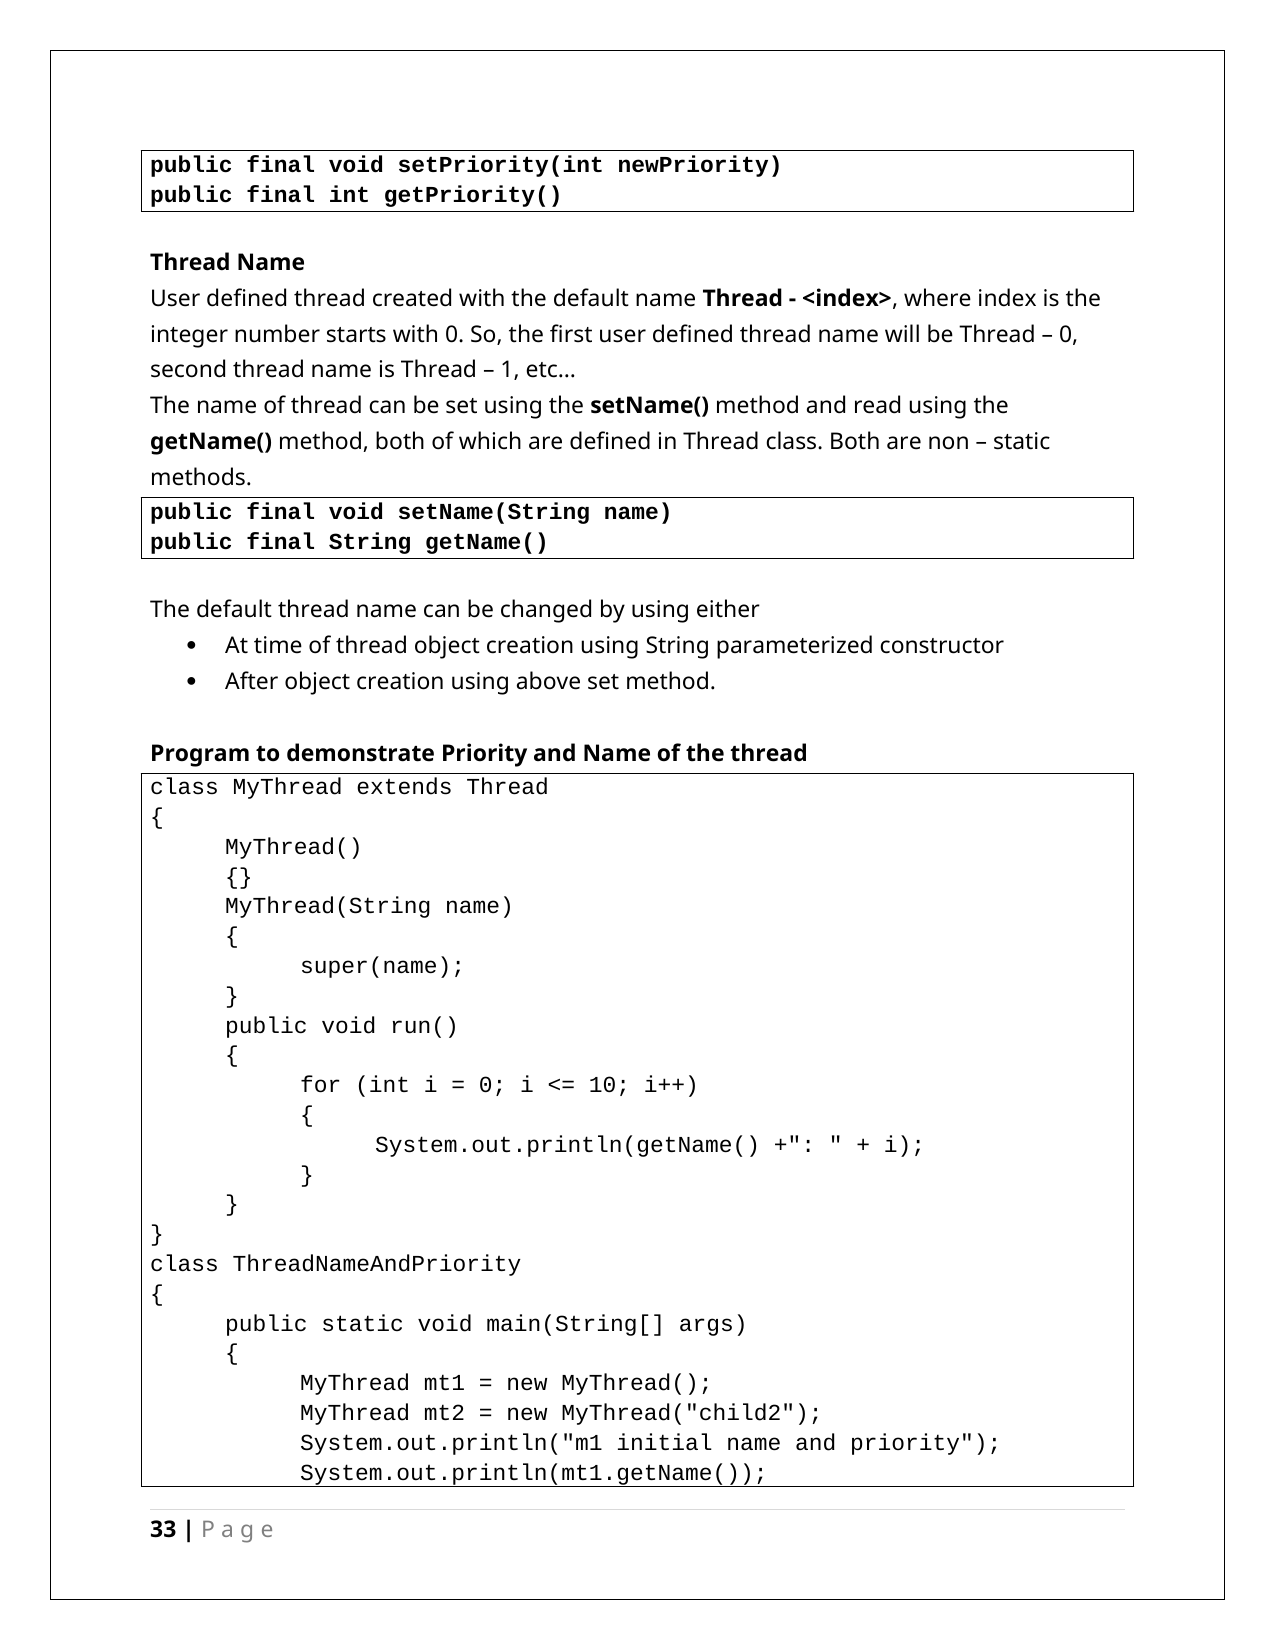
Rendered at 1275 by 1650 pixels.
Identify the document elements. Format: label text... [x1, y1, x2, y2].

text { [142, 921, 1133, 951]
text System.out.println(getName() +": " + i); [142, 1130, 1133, 1159]
text System.out.println("m1 initial name and priority"); [142, 1428, 1133, 1457]
text super(name); [142, 951, 1133, 980]
text public final void setName(String name) [142, 498, 1133, 526]
text } [142, 981, 1133, 1010]
text User defined thread created with the default name Thread - <index>, where index is the integer number starts with 0. So, the first user defined thread name will be Thread – 0, second thread name is Thread – 1, etc… [150, 282, 1125, 385]
text System.out.println(mt1.getName()); [142, 1458, 1133, 1486]
text public final String getName() [142, 527, 1133, 558]
text public static void main(String[] args) [142, 1309, 1133, 1338]
text for (int i = 0; i <= 10; i++) [142, 1070, 1133, 1099]
text MyThread mt1 = new MyThread(); [142, 1368, 1133, 1397]
text { [142, 802, 1133, 831]
text class MyThread extends Thread [142, 774, 1133, 802]
text } [142, 1189, 1133, 1219]
list After object creation using above set method. [187, 665, 1125, 696]
text class ThreadNameAndPriority [142, 1249, 1133, 1278]
text { [142, 1279, 1133, 1308]
text {} [142, 862, 1133, 891]
text public final void setPriority(int newPriority) [142, 151, 1133, 179]
text MyThread() [142, 832, 1133, 861]
text The name of thread can be set using the setName() method and read using the getName() method, both of which are defined in Thread class. Both are non – static methods. [150, 389, 1125, 492]
text public final int getPriority() [142, 180, 1133, 211]
text } [142, 1160, 1133, 1189]
list At time of thread object creation using String parameterized constructor [187, 629, 1125, 660]
text Thread Name [150, 246, 1125, 277]
text MyThread(String name) [142, 892, 1133, 921]
text public void run() [142, 1011, 1133, 1040]
text Program to demonstrate Priority and Name of the thread [150, 737, 1125, 768]
text { [142, 1041, 1133, 1070]
text { [142, 1100, 1133, 1129]
text { [142, 1338, 1133, 1368]
text } [142, 1219, 1133, 1248]
text MyThread mt2 = new MyThread("child2"); [142, 1398, 1133, 1427]
text The default thread name can be changed by using either [150, 593, 1125, 624]
